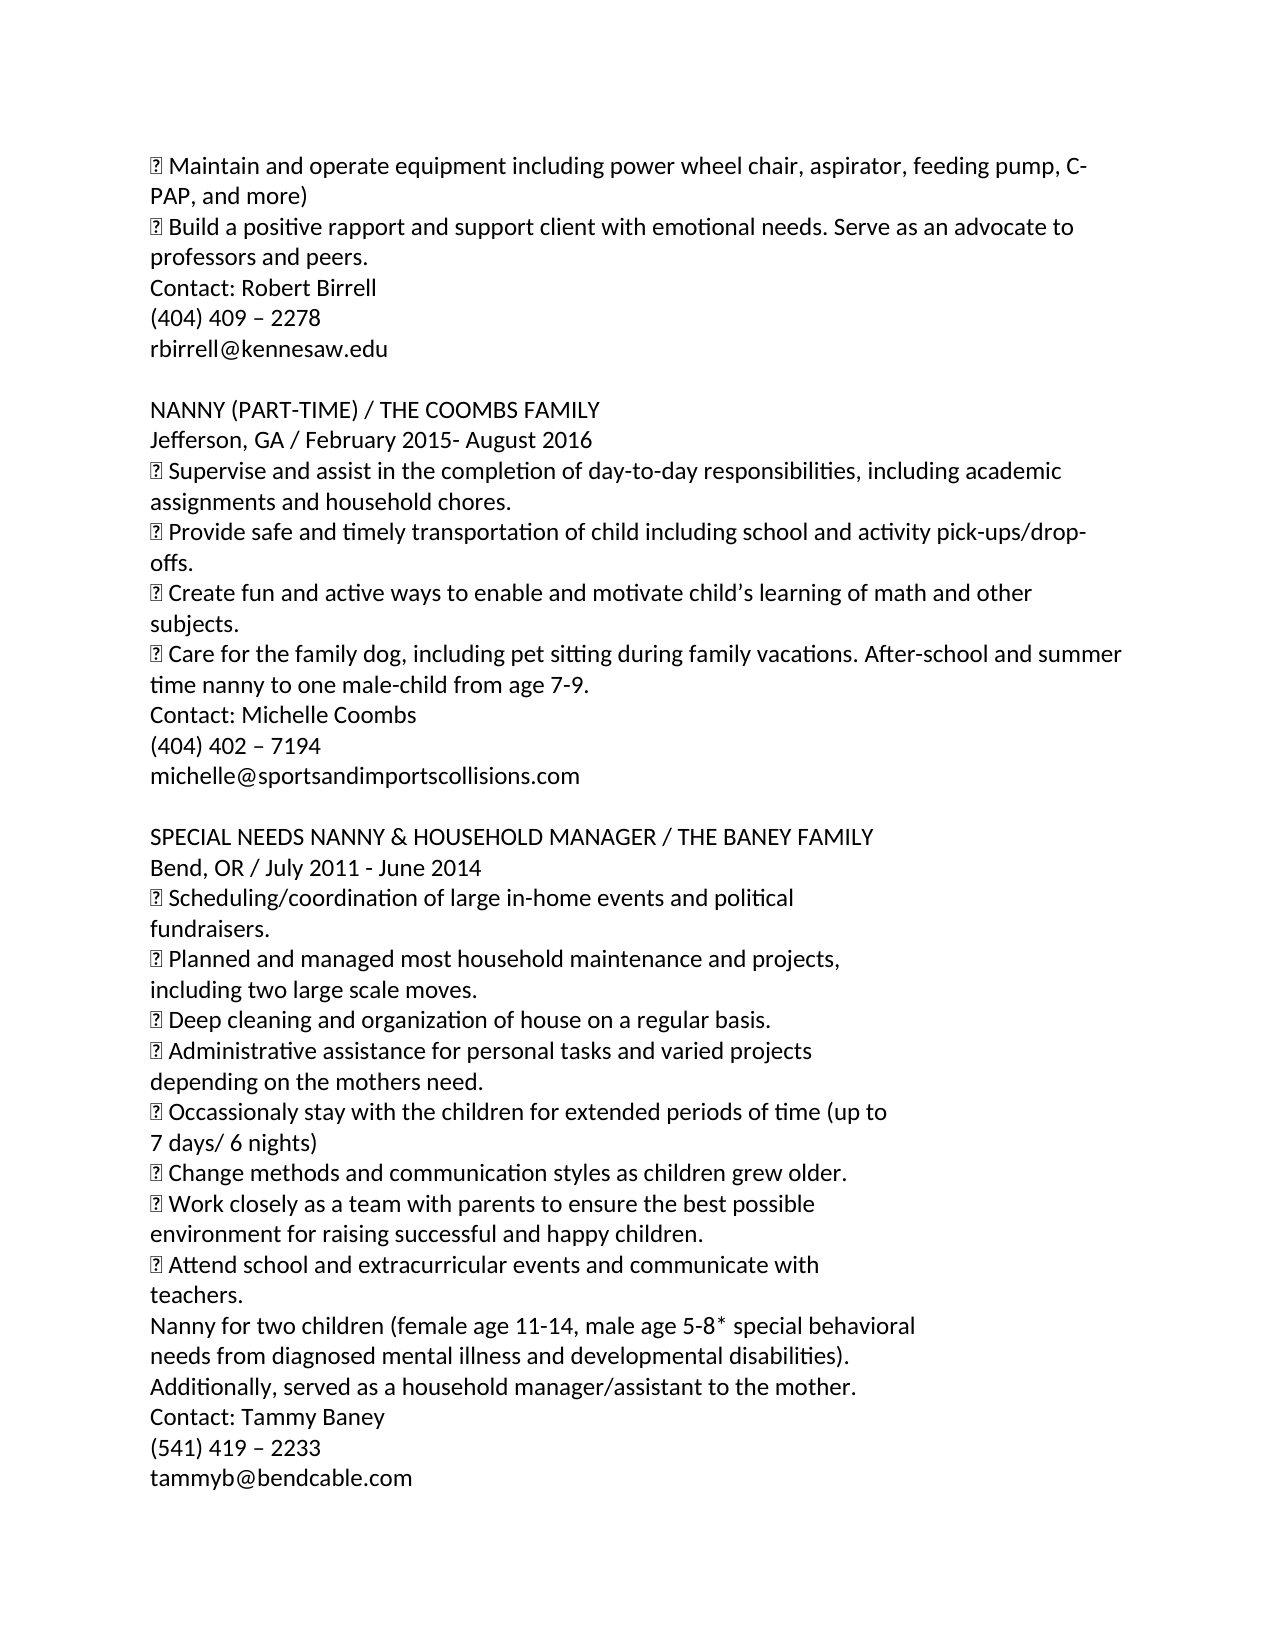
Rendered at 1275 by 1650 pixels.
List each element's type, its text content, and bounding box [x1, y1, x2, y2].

text Contact: Robert Birrell [150, 272, 1125, 303]
text Additionally, served as a household manager/assistant to the mother. [150, 1371, 1125, 1401]
text depending on the mothers need. [150, 1066, 1125, 1096]
text  Build a positive rapport and support client with emotional needs. Serve as an advocate to professors and peers. [150, 211, 1125, 272]
text  Provide safe and timely transportation of child including school and activity pick-ups/drop-offs. [150, 516, 1125, 577]
text NANNY (PART-TIME) / THE COOMBS FAMILY [150, 394, 1125, 425]
text  Change methods and communication styles as children grew older. [150, 1157, 1125, 1188]
text Contact: Michelle Coombs [150, 699, 1125, 730]
text  Supervise and assist in the completion of day-to-day responsibilities, including academic assignments and household chores. [150, 455, 1125, 516]
text  Create fun and active ways to enable and motivate child’s learning of math and other subjects. [150, 577, 1125, 638]
text  Care for the family dog, including pet sitting during family vacations. After-school and summer time nanny to one male-child from age 7-9. [150, 638, 1125, 699]
text  Maintain and operate equipment including power wheel chair, aspirator, feeding pump, C-PAP, and more) [150, 150, 1125, 211]
text 7 days/ 6 nights) [150, 1127, 1125, 1157]
text  Occassionaly stay with the children for extended periods of time (up to [150, 1096, 1125, 1127]
text tammyb@bendcable.com [150, 1462, 1125, 1493]
text  Work closely as a team with parents to ensure the best possible [150, 1188, 1125, 1218]
text  Scheduling/coordination of large in-home events and political [150, 882, 1125, 913]
text Contact: Tammy Baney [150, 1401, 1125, 1432]
text  Administrative assistance for personal tasks and varied projects [150, 1035, 1125, 1066]
text michelle@sportsandimportscollisions.com [150, 760, 1125, 791]
text fundraisers. [150, 913, 1125, 943]
text (404) 409 – 2278 [150, 303, 1125, 333]
text (404) 402 – 7194 [150, 730, 1125, 760]
text needs from diagnosed mental illness and developmental disabilities). [150, 1340, 1125, 1371]
text  Deep cleaning and organization of house on a regular basis. [150, 1004, 1125, 1035]
text environment for raising successful and happy children. [150, 1218, 1125, 1249]
text including two large scale moves. [150, 974, 1125, 1004]
text  Attend school and extracurricular events and communicate with [150, 1249, 1125, 1279]
text rbirrell@kennesaw.edu [150, 333, 1125, 364]
text teachers. [150, 1279, 1125, 1310]
text (541) 419 – 2233 [150, 1432, 1125, 1462]
text Nanny for two children (female age 11-14, male age 5-8* special behavioral [150, 1310, 1125, 1340]
text Jefferson, GA / February 2015- August 2016 [150, 425, 1125, 455]
text  Planned and managed most household maintenance and projects, [150, 943, 1125, 974]
text Bend, OR / July 2011 - June 2014 [150, 852, 1125, 882]
text SPECIAL NEEDS NANNY & HOUSEHOLD MANAGER / THE BANEY FAMILY [150, 821, 1125, 852]
